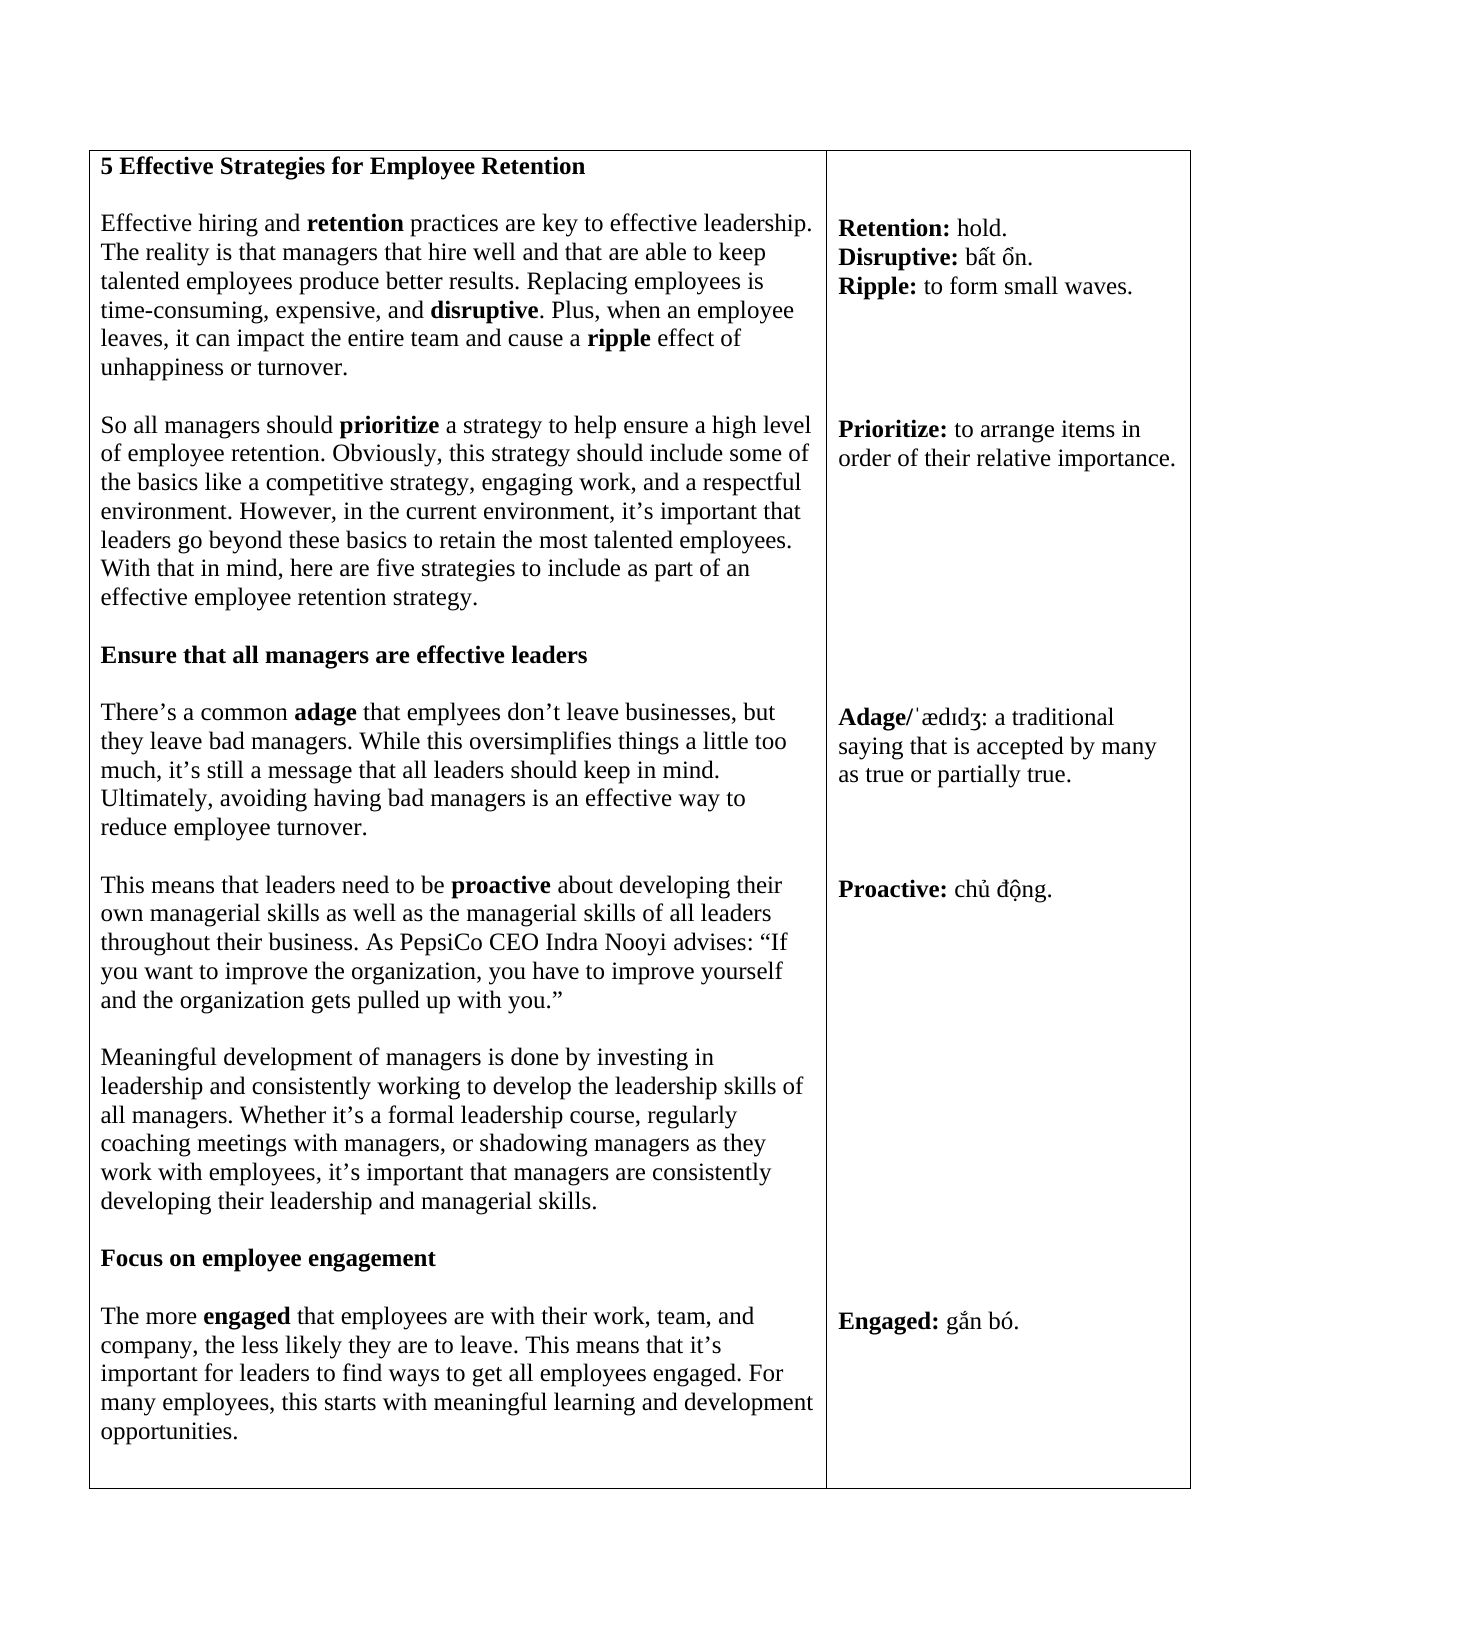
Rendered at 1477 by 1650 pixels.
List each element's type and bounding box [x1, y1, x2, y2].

table_header [90, 151, 826, 1488]
table_header [827, 151, 1190, 1488]
